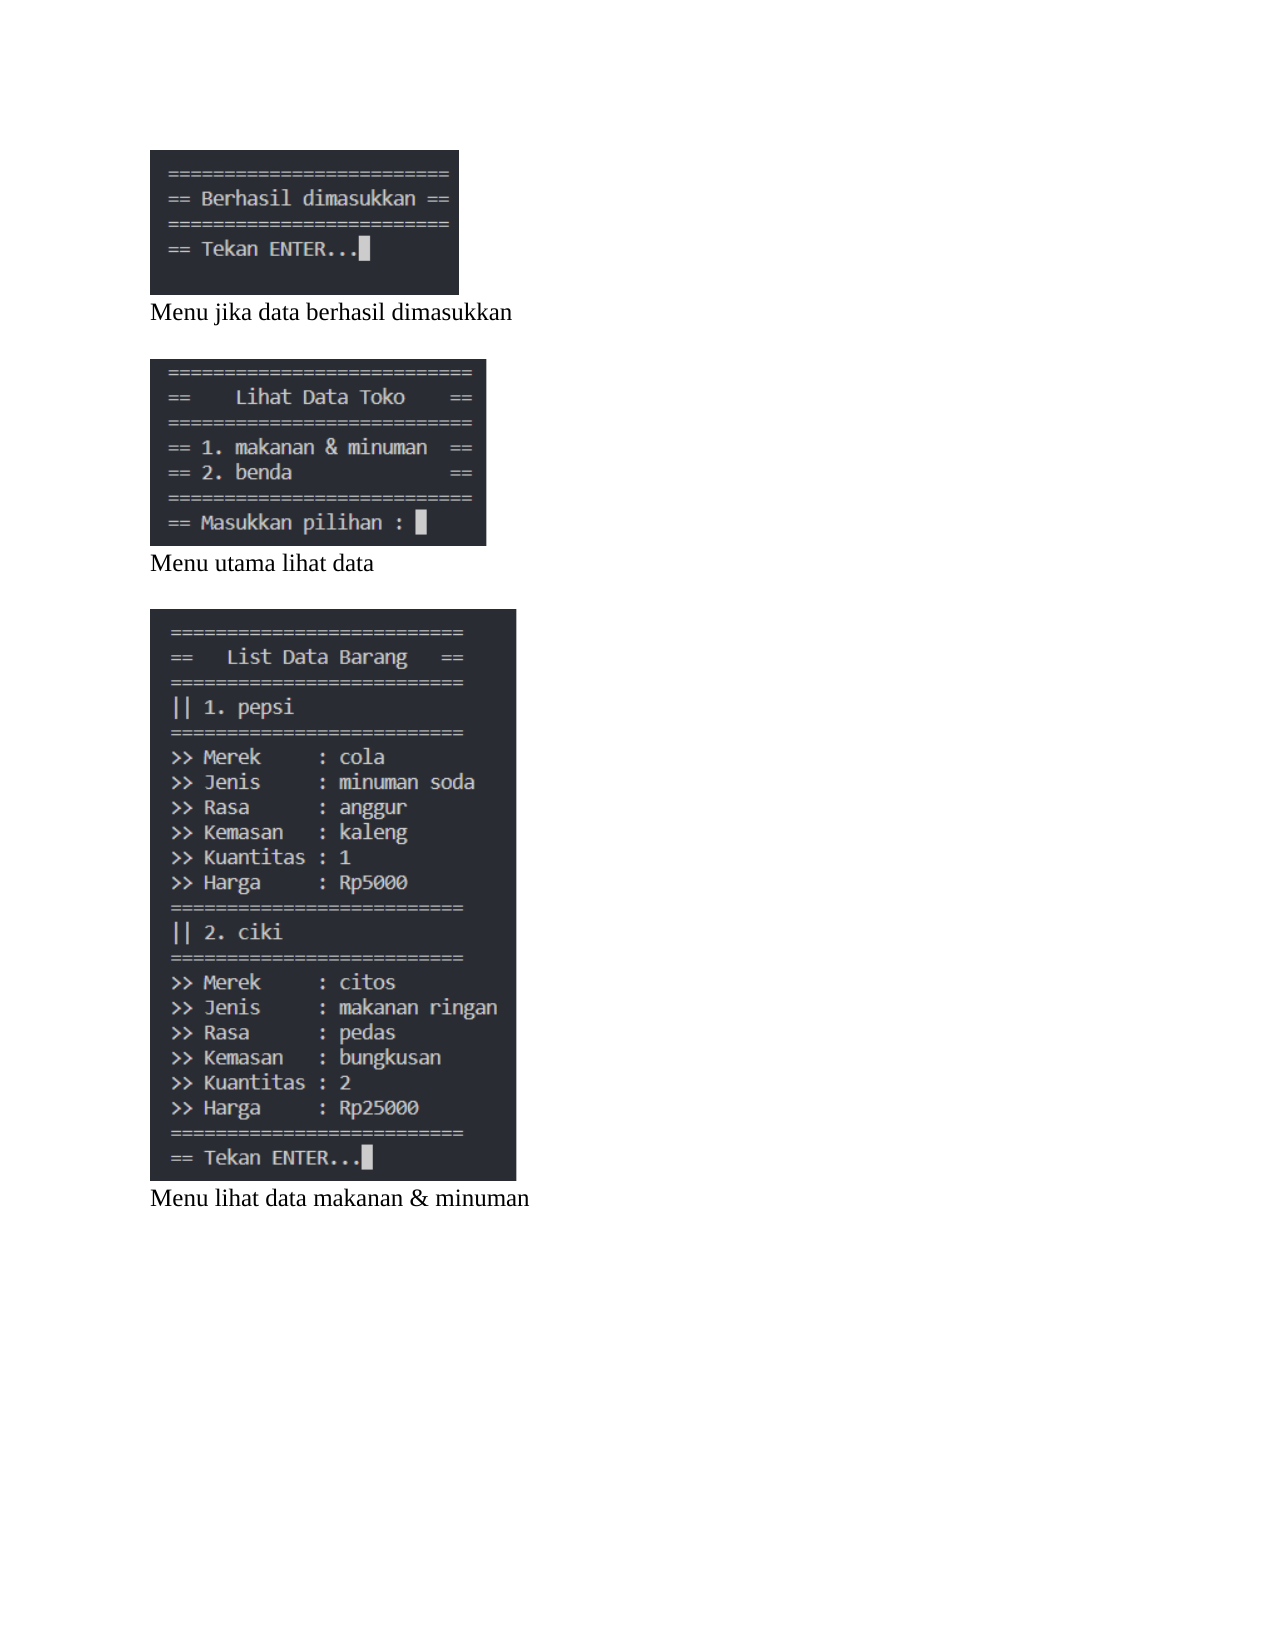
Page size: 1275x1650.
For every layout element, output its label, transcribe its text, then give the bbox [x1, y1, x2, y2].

picture [150, 150, 459, 295]
picture [150, 359, 487, 546]
text Menu jika data berhasil dimasukkan [150, 297, 1125, 326]
picture [150, 609, 517, 1181]
text Menu lihat data makanan & minuman [150, 1183, 1125, 1212]
text Menu utama lihat data [150, 548, 1125, 576]
